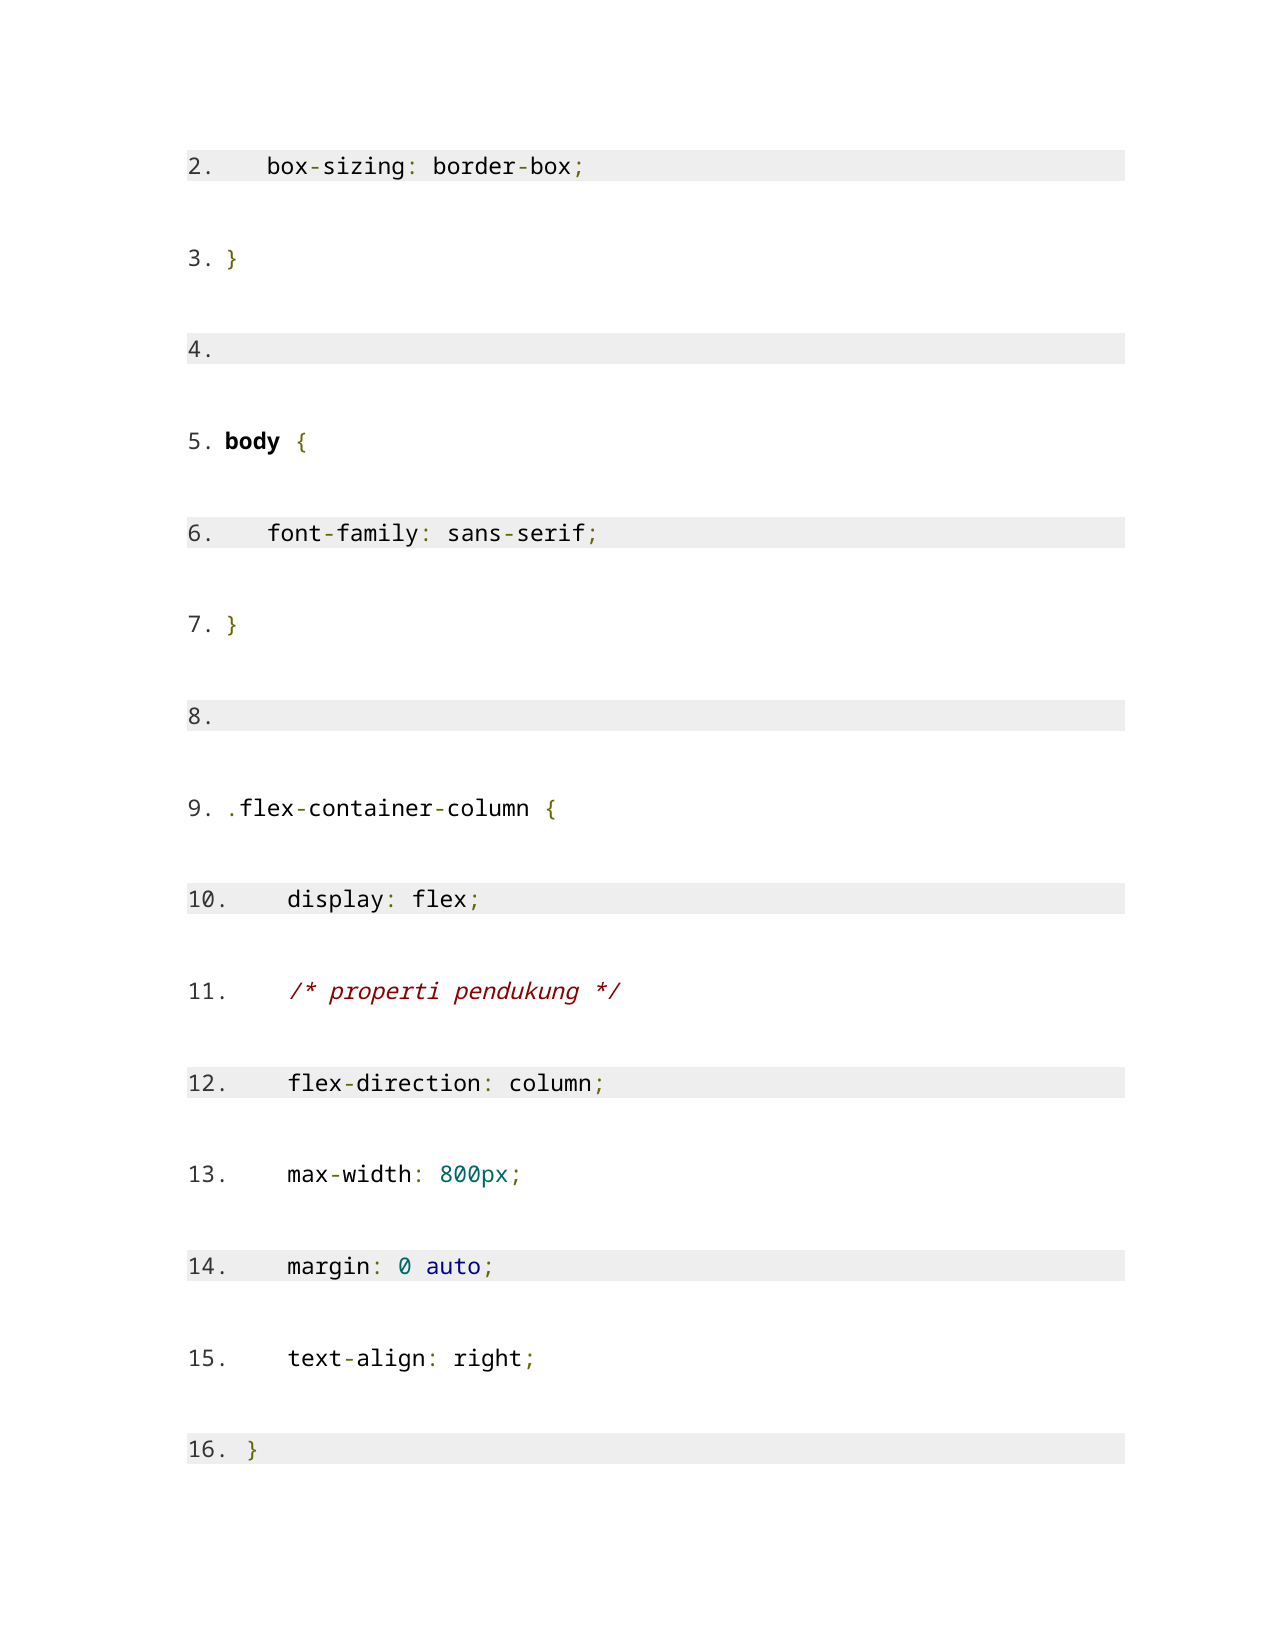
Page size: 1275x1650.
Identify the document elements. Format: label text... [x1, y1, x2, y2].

list } [187, 1433, 1125, 1464]
list } [187, 242, 1125, 273]
list box-sizing: border-box; [187, 150, 1125, 181]
list .flex-container-column { [187, 792, 1125, 823]
list text-align: right; [187, 1342, 1125, 1373]
list display: flex; [187, 883, 1125, 914]
list font-family: sans-serif; [187, 517, 1125, 548]
list max-width: 800px; [187, 1158, 1125, 1189]
list margin: 0 auto; [187, 1250, 1125, 1281]
list body { [187, 425, 1125, 456]
list /* properti pendukung */ [187, 975, 1125, 1006]
list } [187, 608, 1125, 639]
list flex-direction: column; [187, 1067, 1125, 1098]
